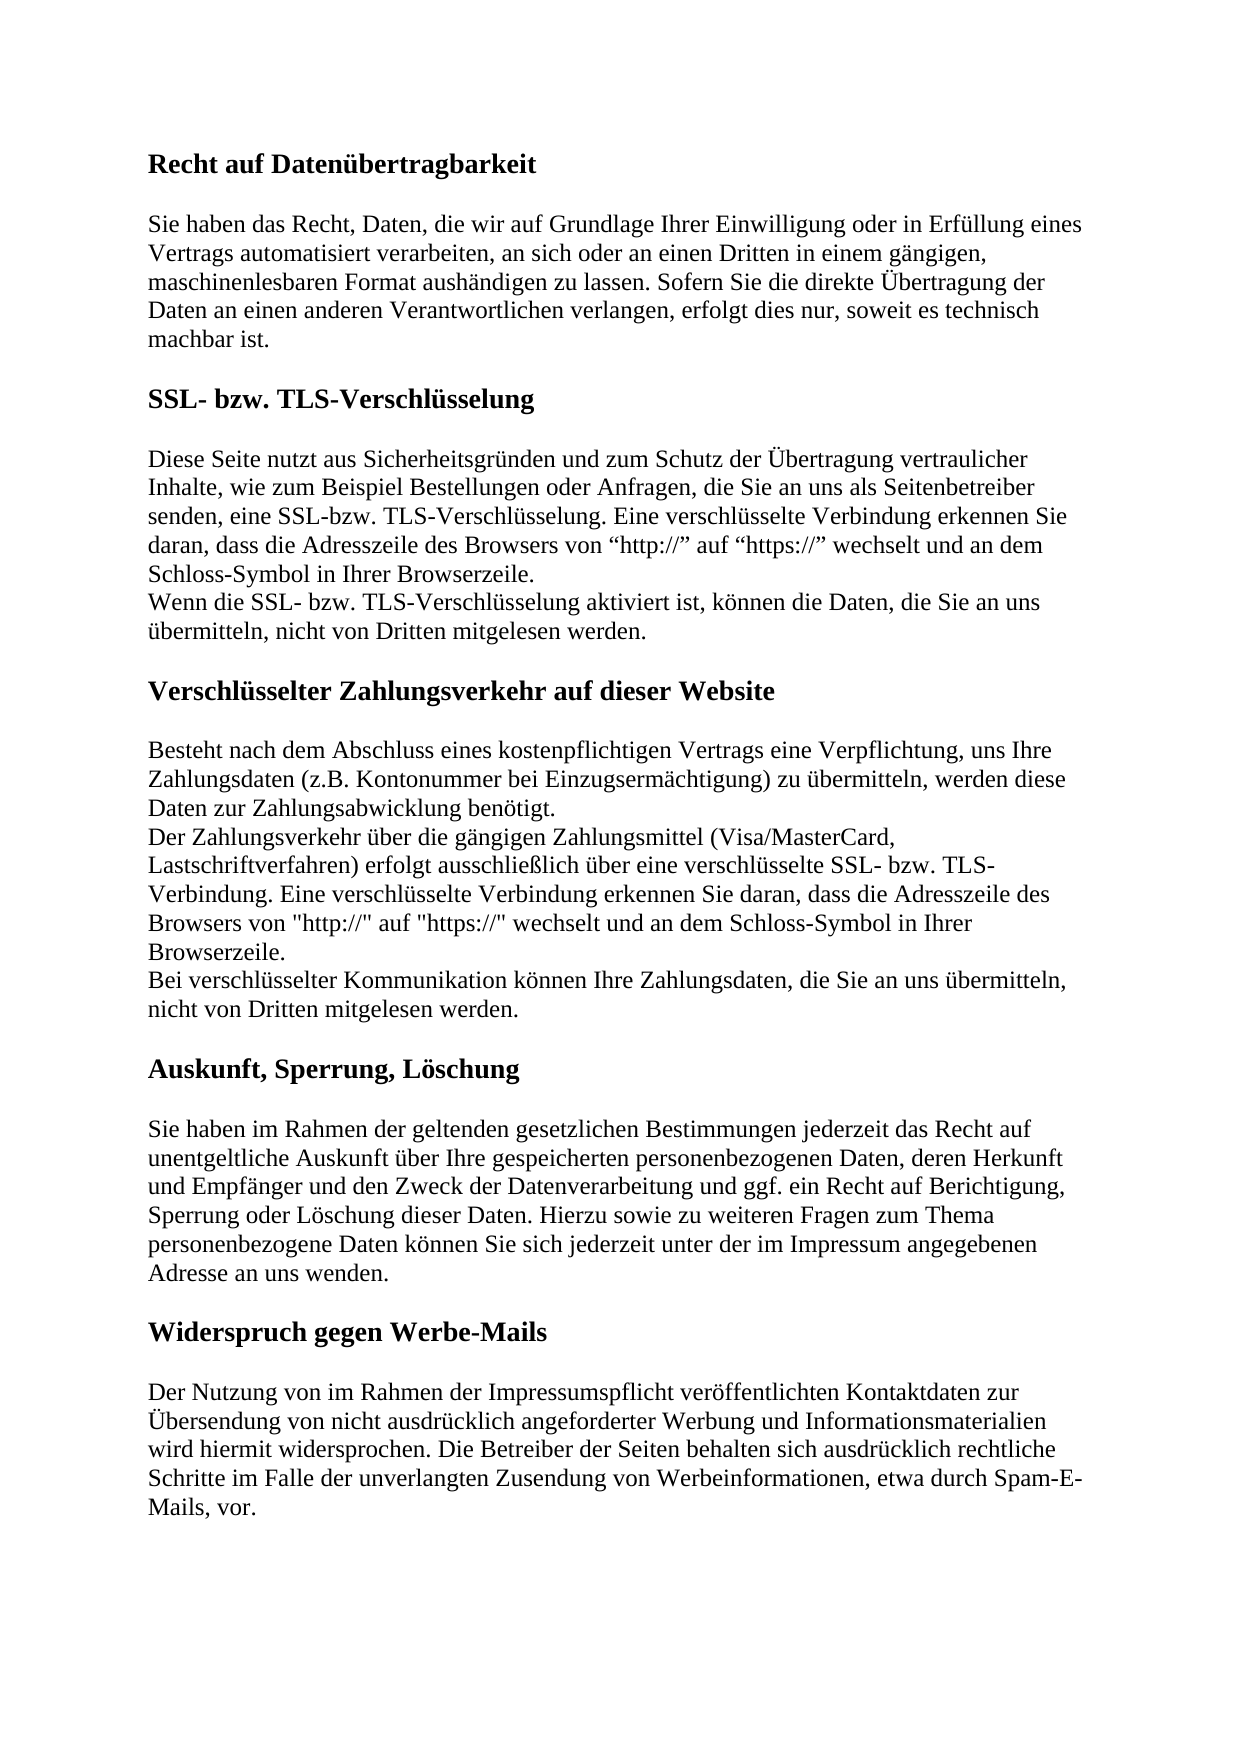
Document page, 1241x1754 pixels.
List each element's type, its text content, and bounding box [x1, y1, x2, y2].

text Sie haben das Recht, Daten, die wir auf Grundlage Ihrer Einwilligung oder in Erfüllung eines Vertrags automatisiert verarbeiten, an sich oder an einen Dritten in einem gängigen, maschinenlesbaren Format aushändigen zu lassen. Sofern Sie die direkte Übertragung der Daten an einen anderen Verantwortlichen verlangen, erfolgt dies nur, soweit es technisch machbar ist. [148, 209, 1093, 353]
text Der Nutzung von im Rahmen der Impressumspflicht veröffentlichten Kontaktdaten zur Übersendung von nicht ausdrücklich angeforderter Werbung und Informationsmaterialien wird hiermit widersprochen. Die Betreiber der Seiten behalten sich ausdrücklich rechtliche Schritte im Falle der unverlangten Zusendung von Werbeinformationen, etwa durch Spam-E-Mails, vor. [148, 1377, 1093, 1521]
text Recht auf Datenübertragbarkeit [148, 148, 1093, 180]
text Besteht nach dem Abschluss eines kostenpflichtigen Vertrags eine Verpflichtung, uns Ihre Zahlungsdaten (z.B. Kontonummer bei Einzugsermächtigung) zu übermitteln, werden diese Daten zur Zahlungsabwicklung benötigt. Der Zahlungsverkehr über die gängigen Zahlungsmittel (Visa/MasterCard, Lastschriftverfahren) erfolgt ausschließlich über eine verschlüsselte SSL- bzw. TLS-Verbindung. Eine verschlüsselte Verbindung erkennen Sie daran, dass die Adresszeile des Browsers von "http://" auf "https://" wechselt und an dem Schloss-Symbol in Ihrer Browserzeile. Bei verschlüsselter Kommunikation können Ihre Zahlungsdaten, die Sie an uns übermitteln, nicht von Dritten mitgelesen werden. [148, 736, 1093, 1023]
text Sie haben im Rahmen der geltenden gesetzlichen Bestimmungen jederzeit das Recht auf unentgeltliche Auskunft über Ihre gespeicherten personenbezogenen Daten, deren Herkunft und Empfänger und den Zweck der Datenverarbeitung und ggf. ein Recht auf Berichtigung, Sperrung oder Löschung dieser Daten. Hierzu sowie zu weiteren Fragen zum Thema personenbezogene Daten können Sie sich jederzeit unter der im Impressum angegebenen Adresse an uns wenden. [148, 1114, 1093, 1286]
text SSL- bzw. TLS-Verschlüsselung [148, 382, 1093, 414]
text Auskunft, Sperrung, Löschung [148, 1052, 1093, 1085]
text Verschlüsselter Zahlungsverkehr auf dieser Website [148, 674, 1093, 706]
text Widerspruch gegen Werbe-Mails [148, 1316, 1093, 1348]
text Diese Seite nutzt aus Sicherheitsgründen und zum Schutz der Übertragung vertraulicher Inhalte, wie zum Beispiel Bestellungen oder Anfragen, die Sie an uns als Seitenbetreiber senden, eine SSL-bzw. TLS-Verschlüsselung. Eine verschlüsselte Verbindung erkennen Sie daran, dass die Adresszeile des Browsers von “http://” auf “https://” wechselt und an dem Schloss-Symbol in Ihrer Browserzeile. Wenn die SSL- bzw. TLS-Verschlüsselung aktiviert ist, können die Daten, die Sie an uns übermitteln, nicht von Dritten mitgelesen werden. [148, 444, 1093, 645]
